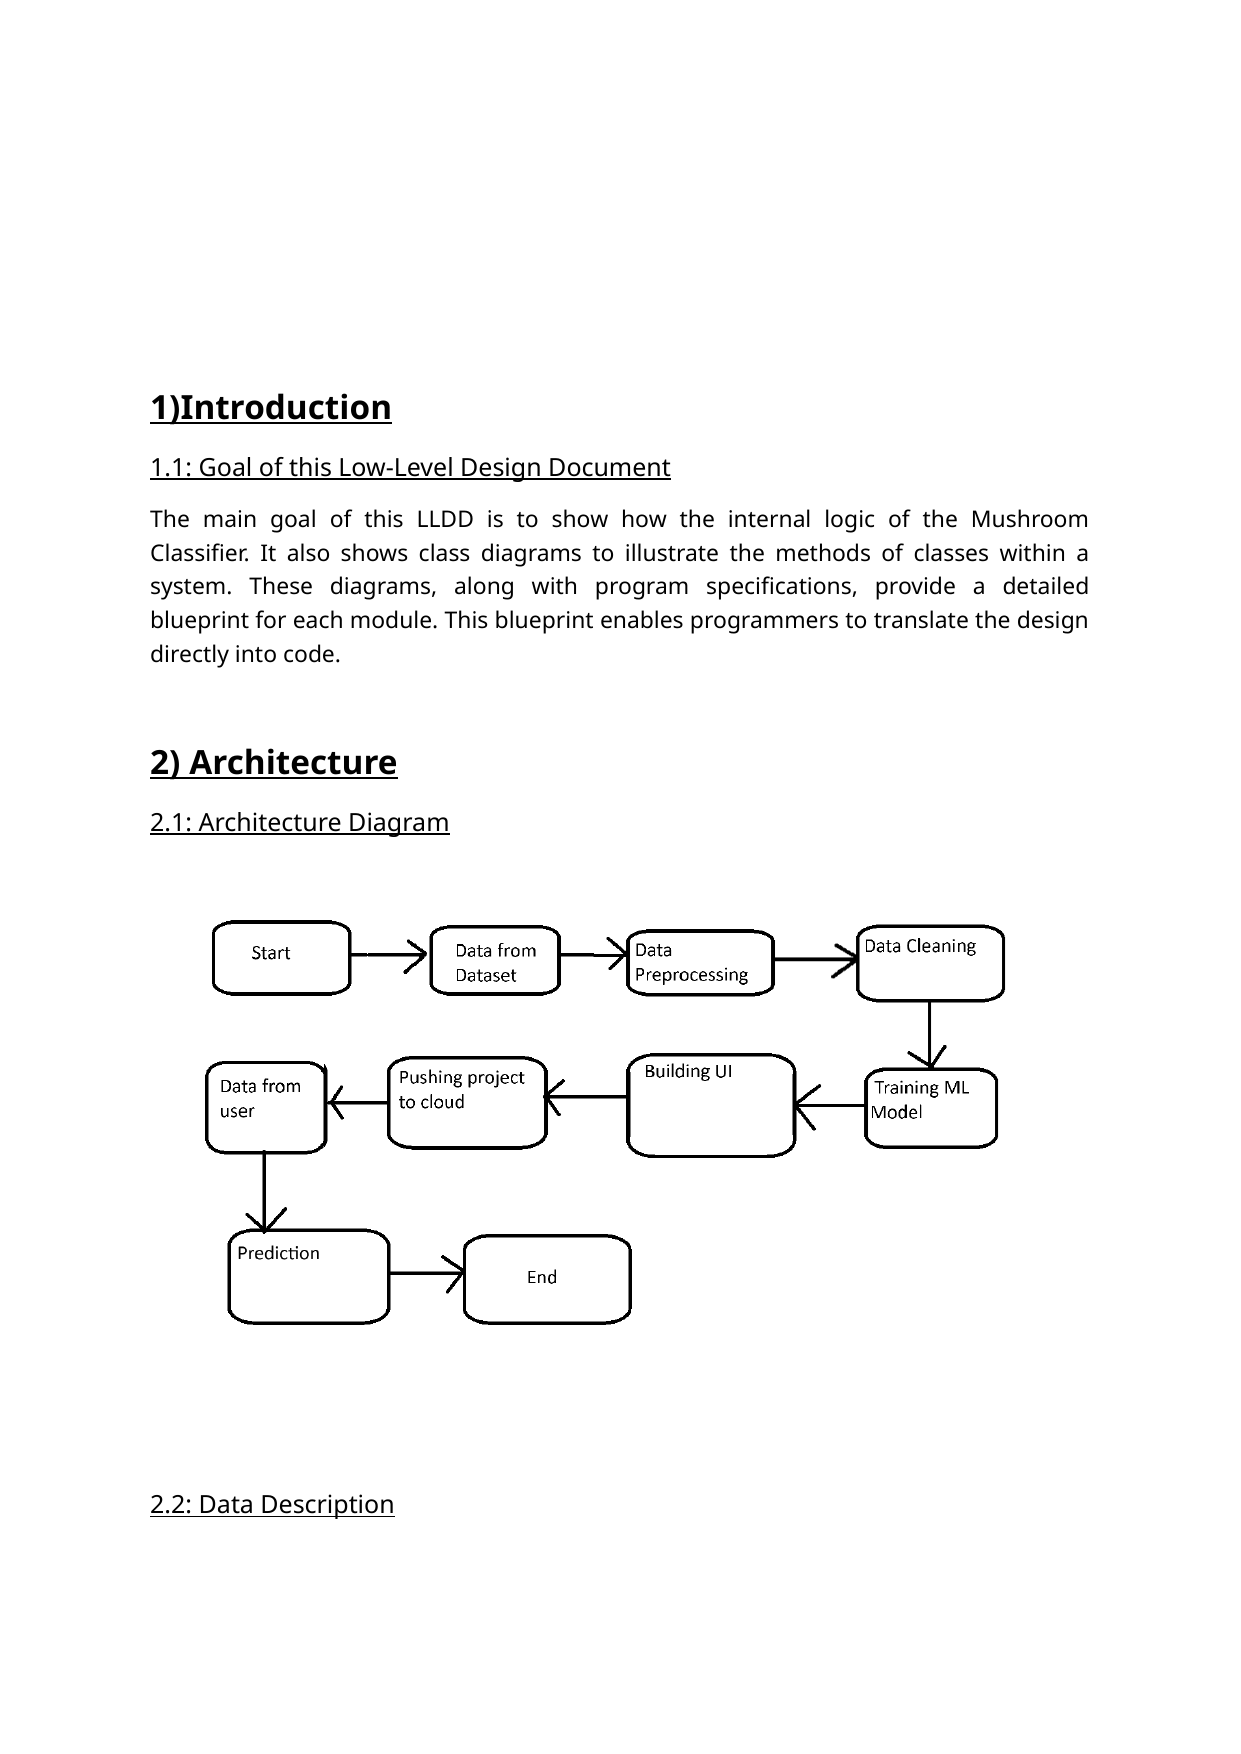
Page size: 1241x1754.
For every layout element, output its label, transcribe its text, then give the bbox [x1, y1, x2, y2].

text 2) Architecture [150, 739, 1090, 784]
text 2.1: Architecture Diagram [150, 804, 1090, 838]
text 1.1: Goal of this Low-Level Design Document [150, 449, 1090, 483]
text 1)Introduction [150, 384, 1090, 429]
text 2.2: Data Description [150, 1487, 1090, 1521]
picture [150, 857, 1091, 1361]
text The main goal of this LLDD is to show how the internal logic of the Mushroom Classifier. It also shows class diagrams to illustrate the methods of classes within a system. These diagrams, along with program specifications, provide a detailed blueprint for each module. This blueprint enables programmers to translate the design directly into code. [150, 503, 1090, 669]
